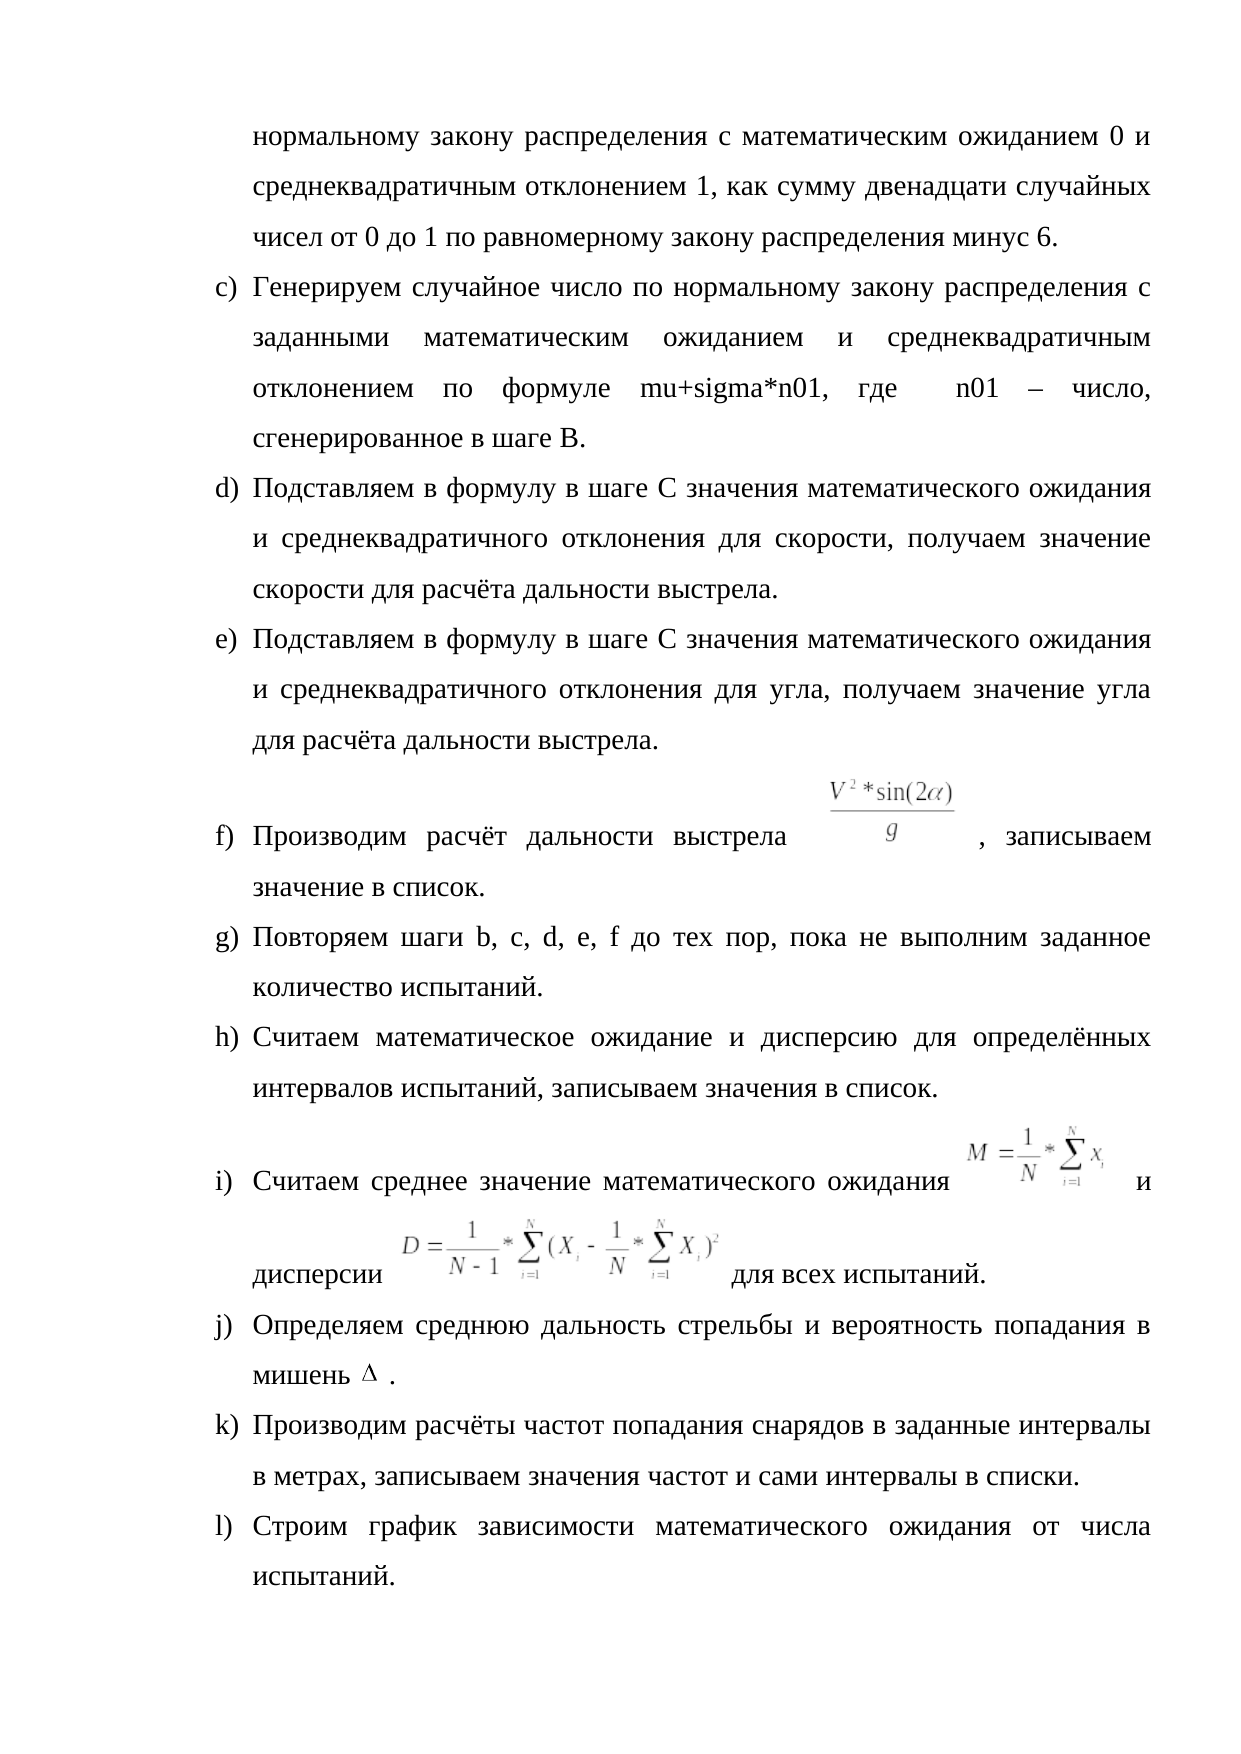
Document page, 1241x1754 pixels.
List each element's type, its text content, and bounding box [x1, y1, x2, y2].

list Определяем среднюю дальность стрельбы и вероятность попадания в мишень . [215, 1307, 1152, 1391]
list Считаем математическое ожидание и дисперсию для определённых интервалов испытаний, записываем значения в список. [215, 1019, 1152, 1103]
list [215, 118, 1152, 252]
list Генерируем случайное число по нормальному закону распределения с заданными математическим ожиданием и среднеквадратичным отклонением по формуле mu+sigma*n01, где n01 – число, сгенерированное в шаге B. [215, 269, 1152, 453]
list Строим график зависимости математического ожидания от числа испытаний. [215, 1508, 1152, 1592]
list Подставляем в формулу в шаге C значения математического ожидания и среднеквадратичного отклонения для скорости, получаем значение скорости для расчёта дальности выстрела. [215, 470, 1152, 604]
list Производим расчёт дальности выстрела , записываем значение в список. [215, 772, 1152, 902]
list Подставляем в формулу в шаге C значения математического ожидания и среднеквадратичного отклонения для угла, получаем значение угла для расчёта дальности выстрела. [215, 621, 1152, 755]
list Производим расчёты частот попадания снарядов в заданные интервалы в метрах, записываем значения частот и сами интервалы в списки. [215, 1407, 1152, 1491]
list Считаем среднее значение математического ожидания и дисперсии для всех испытаний. [215, 1120, 1152, 1290]
list Повторяем шаги b, c, d, e, f до тех пор, пока не выполним заданное количество испытаний. [215, 919, 1152, 1003]
